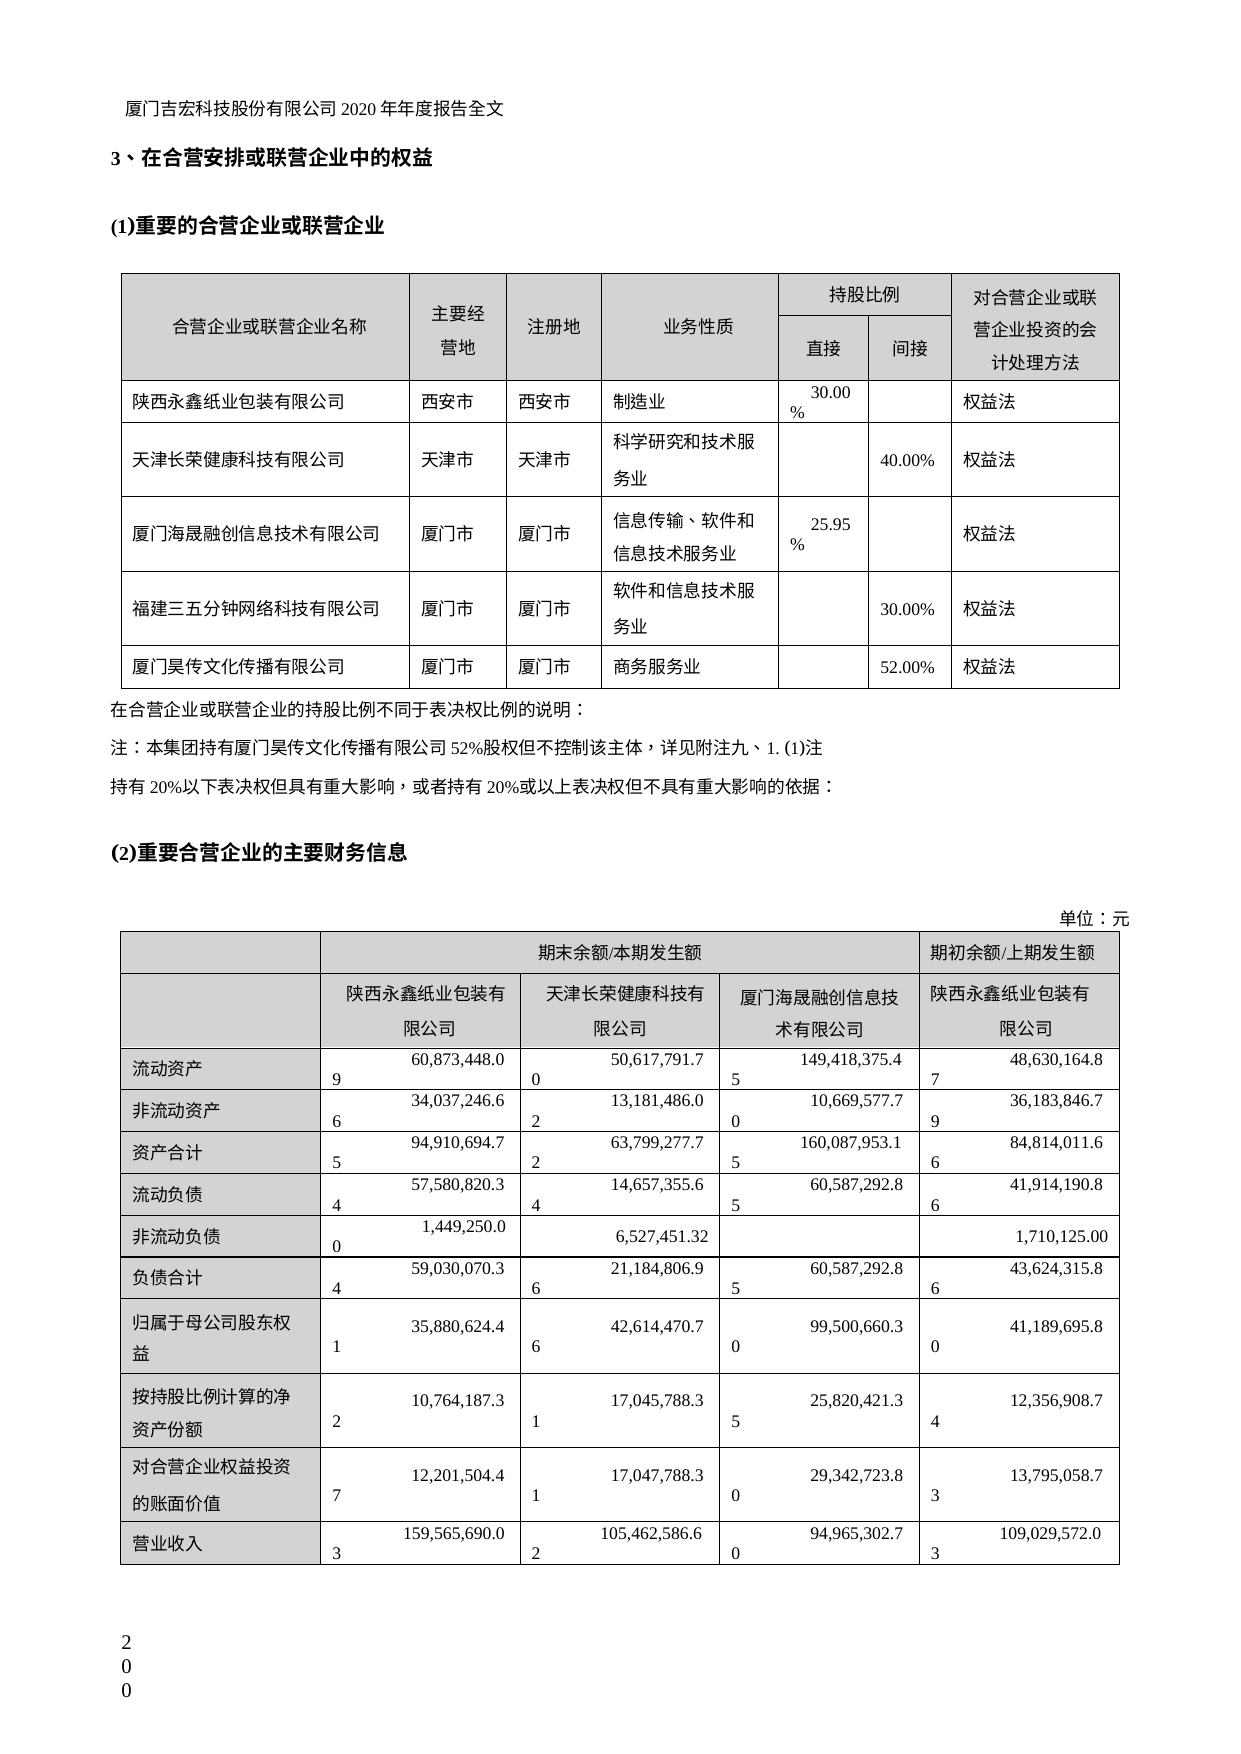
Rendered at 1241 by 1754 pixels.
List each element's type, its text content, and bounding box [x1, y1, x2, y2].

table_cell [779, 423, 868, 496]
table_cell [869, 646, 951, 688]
text 单位：元 [111, 906, 1129, 931]
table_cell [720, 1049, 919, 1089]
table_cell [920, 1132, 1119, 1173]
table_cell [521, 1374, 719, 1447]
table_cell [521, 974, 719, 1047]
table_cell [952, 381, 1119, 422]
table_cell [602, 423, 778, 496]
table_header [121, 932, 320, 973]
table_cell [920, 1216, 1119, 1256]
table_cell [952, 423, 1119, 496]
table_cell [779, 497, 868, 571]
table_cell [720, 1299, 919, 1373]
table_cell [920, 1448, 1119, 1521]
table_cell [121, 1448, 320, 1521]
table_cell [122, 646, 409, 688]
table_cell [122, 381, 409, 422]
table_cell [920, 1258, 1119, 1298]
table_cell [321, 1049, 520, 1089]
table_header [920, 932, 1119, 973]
text 持有20%以下表决权但具有重大影响，或者持有20%或以上表决权但不具有重大影响的依据： [111, 774, 1129, 799]
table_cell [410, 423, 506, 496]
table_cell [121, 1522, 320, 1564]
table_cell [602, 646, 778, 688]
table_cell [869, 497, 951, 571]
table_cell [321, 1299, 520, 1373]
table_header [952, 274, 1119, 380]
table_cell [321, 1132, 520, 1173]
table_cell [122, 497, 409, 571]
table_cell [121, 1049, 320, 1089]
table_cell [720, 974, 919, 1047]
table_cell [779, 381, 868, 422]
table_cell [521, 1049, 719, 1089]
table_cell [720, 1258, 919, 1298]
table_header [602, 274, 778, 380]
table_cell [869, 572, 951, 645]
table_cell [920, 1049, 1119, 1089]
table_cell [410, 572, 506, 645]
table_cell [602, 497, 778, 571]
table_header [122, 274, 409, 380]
text 3、在合营安排或联营企业中的权益 [111, 143, 1129, 171]
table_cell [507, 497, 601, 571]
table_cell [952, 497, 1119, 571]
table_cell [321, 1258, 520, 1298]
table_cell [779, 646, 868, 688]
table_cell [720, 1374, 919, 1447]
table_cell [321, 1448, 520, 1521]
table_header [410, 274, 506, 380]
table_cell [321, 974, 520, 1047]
text (2)重要合营企业的主要财务信息 [111, 838, 1129, 867]
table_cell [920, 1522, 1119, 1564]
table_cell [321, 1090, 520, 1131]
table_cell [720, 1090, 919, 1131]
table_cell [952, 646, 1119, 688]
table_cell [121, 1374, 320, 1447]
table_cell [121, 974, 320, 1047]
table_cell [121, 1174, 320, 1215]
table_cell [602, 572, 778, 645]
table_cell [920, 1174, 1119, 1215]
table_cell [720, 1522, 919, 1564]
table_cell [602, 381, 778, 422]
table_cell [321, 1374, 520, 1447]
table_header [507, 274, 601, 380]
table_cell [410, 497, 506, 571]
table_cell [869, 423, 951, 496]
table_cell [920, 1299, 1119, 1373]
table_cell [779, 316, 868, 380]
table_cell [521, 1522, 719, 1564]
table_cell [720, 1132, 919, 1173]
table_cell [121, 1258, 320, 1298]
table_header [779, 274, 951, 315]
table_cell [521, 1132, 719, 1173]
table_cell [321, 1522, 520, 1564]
text 在合营企业或联营企业的持股比例不同于表决权比例的说明： [111, 697, 1129, 721]
text 注：本集团持有厦门昊传文化传播有限公司52%股权但不控制该主体，详见附注九、1. (1)注 [111, 736, 1129, 760]
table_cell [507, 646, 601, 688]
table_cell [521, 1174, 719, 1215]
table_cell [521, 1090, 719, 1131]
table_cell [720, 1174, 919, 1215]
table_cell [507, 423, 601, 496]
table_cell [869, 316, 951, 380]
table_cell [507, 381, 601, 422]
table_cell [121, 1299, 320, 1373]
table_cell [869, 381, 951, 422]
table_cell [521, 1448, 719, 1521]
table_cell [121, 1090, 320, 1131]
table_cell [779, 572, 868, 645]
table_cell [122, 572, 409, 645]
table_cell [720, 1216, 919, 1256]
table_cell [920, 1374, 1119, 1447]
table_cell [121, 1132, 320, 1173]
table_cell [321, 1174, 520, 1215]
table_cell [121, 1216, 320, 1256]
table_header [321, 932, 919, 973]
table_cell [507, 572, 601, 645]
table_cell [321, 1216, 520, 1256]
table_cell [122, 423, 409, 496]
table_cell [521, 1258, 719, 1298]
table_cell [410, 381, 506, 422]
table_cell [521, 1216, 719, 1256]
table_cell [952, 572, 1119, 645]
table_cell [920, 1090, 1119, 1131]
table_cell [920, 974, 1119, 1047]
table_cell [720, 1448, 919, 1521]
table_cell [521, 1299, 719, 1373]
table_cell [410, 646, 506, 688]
text (1)重要的合营企业或联营企业 [111, 211, 1129, 239]
